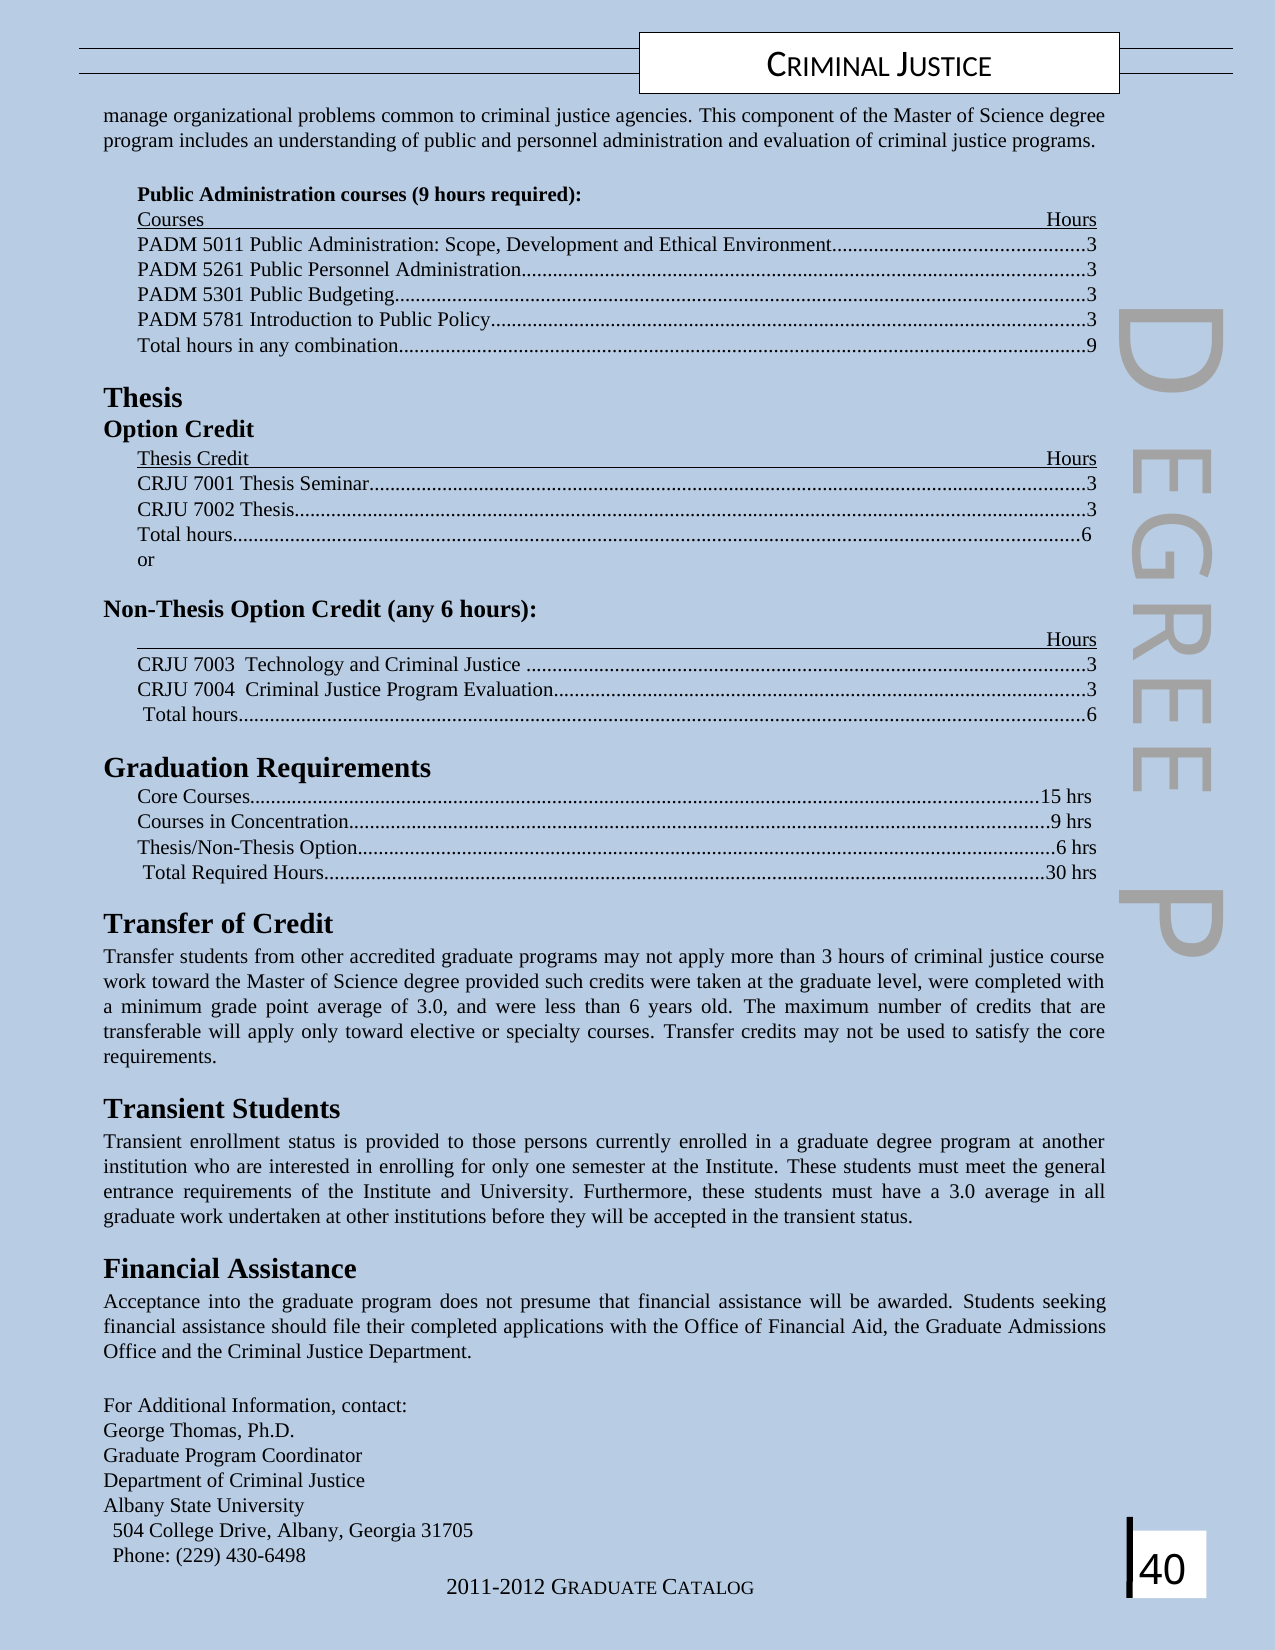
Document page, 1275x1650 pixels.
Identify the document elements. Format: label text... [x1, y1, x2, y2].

text Core Courses 15 hrs [94, 784, 1106, 808]
text Department of Criminal Justice [103, 1468, 1106, 1492]
text Total hours 6 [94, 702, 1106, 726]
text Courses in Concentration .9 hrs [94, 809, 1106, 833]
subtitle Thesis [103, 380, 1106, 414]
subtitle Financial Assistance [103, 1251, 1106, 1285]
text Total hours in any combination 9 [94, 332, 1106, 357]
text George Thomas, Ph.D. [103, 1418, 1106, 1442]
text PADM 5781 Introduction to Public Policy 3 [94, 307, 1106, 331]
subtitle Transient Students [103, 1091, 1106, 1125]
text CRJU 7002 Thesis 3 [94, 496, 1106, 521]
text CRJU 7001 Thesis Seminar 3 [94, 471, 1106, 495]
subtitle Graduation Requirements [103, 750, 1106, 783]
text Public Administration courses (9 hours required): [94, 182, 1106, 206]
text Albany State University [103, 1493, 1106, 1517]
text Total hours 6 [94, 522, 1106, 546]
text PADM 5011 Public Administration: Scope, Development and Ethical Environment 3 [94, 232, 1106, 256]
text Hours [94, 627, 1106, 651]
text For Additional Information, contact: [103, 1393, 1106, 1417]
text Courses Hours [94, 207, 1106, 231]
text 504 College Drive, Albany, Georgia 31705 [112, 1518, 1106, 1542]
text Transfer students from other accredited graduate programs may not apply more than 3 hours of criminal justice course work toward the Master of Science degree provided such credits were taken at the graduate level, were completed with a minimum grade point average of 3.0, and were less than 6 years old. The maximum number of credits that are transferable will apply only toward elective or specialty courses. Transfer credits may not be used to satisfy the core requirements. [103, 944, 1106, 1068]
subtitle Transfer of Credit [103, 906, 1106, 940]
text Thesis Credit Hours [94, 446, 1106, 470]
text Transient enrollment status is provided to those persons currently enrolled in a graduate degree program at another institution who are interested in enrolling for only one semester at the Institute. These students must meet the general entrance requirements of the Institute and University. Furthermore, these students must have a 3.0 average in all graduate work undertaken at other institutions before they will be accepted in the transient status. [103, 1129, 1106, 1228]
text Phone: (229) 430-6498 [112, 1543, 1106, 1567]
text Non-Thesis Option Credit (any 6 hours): [103, 594, 1106, 623]
text PADM 5261 Public Personnel Administration 3 [94, 257, 1106, 281]
text Acceptance into the graduate program does not presume that financial assistance will be awarded. Students seeking financial assistance should file their completed applications with the Office of Financial Aid, the Graduate Admissions Office and the Criminal Justice Department. [103, 1289, 1106, 1363]
text Graduate Program Coordinator [103, 1443, 1106, 1467]
text Total Required Hours 30 hrs [94, 860, 1106, 884]
text CRJU 7003 Technology and Criminal Justice 3 [94, 652, 1106, 676]
text PADM 5301 Public Budgeting 3 [94, 282, 1106, 306]
text Thesis/Non-Thesis Option 6 hrs [94, 834, 1106, 859]
text or [94, 547, 1106, 571]
text Option Credit [103, 414, 1106, 442]
text CRJU 7004 Criminal Justice Program Evaluation 3 [94, 677, 1106, 701]
